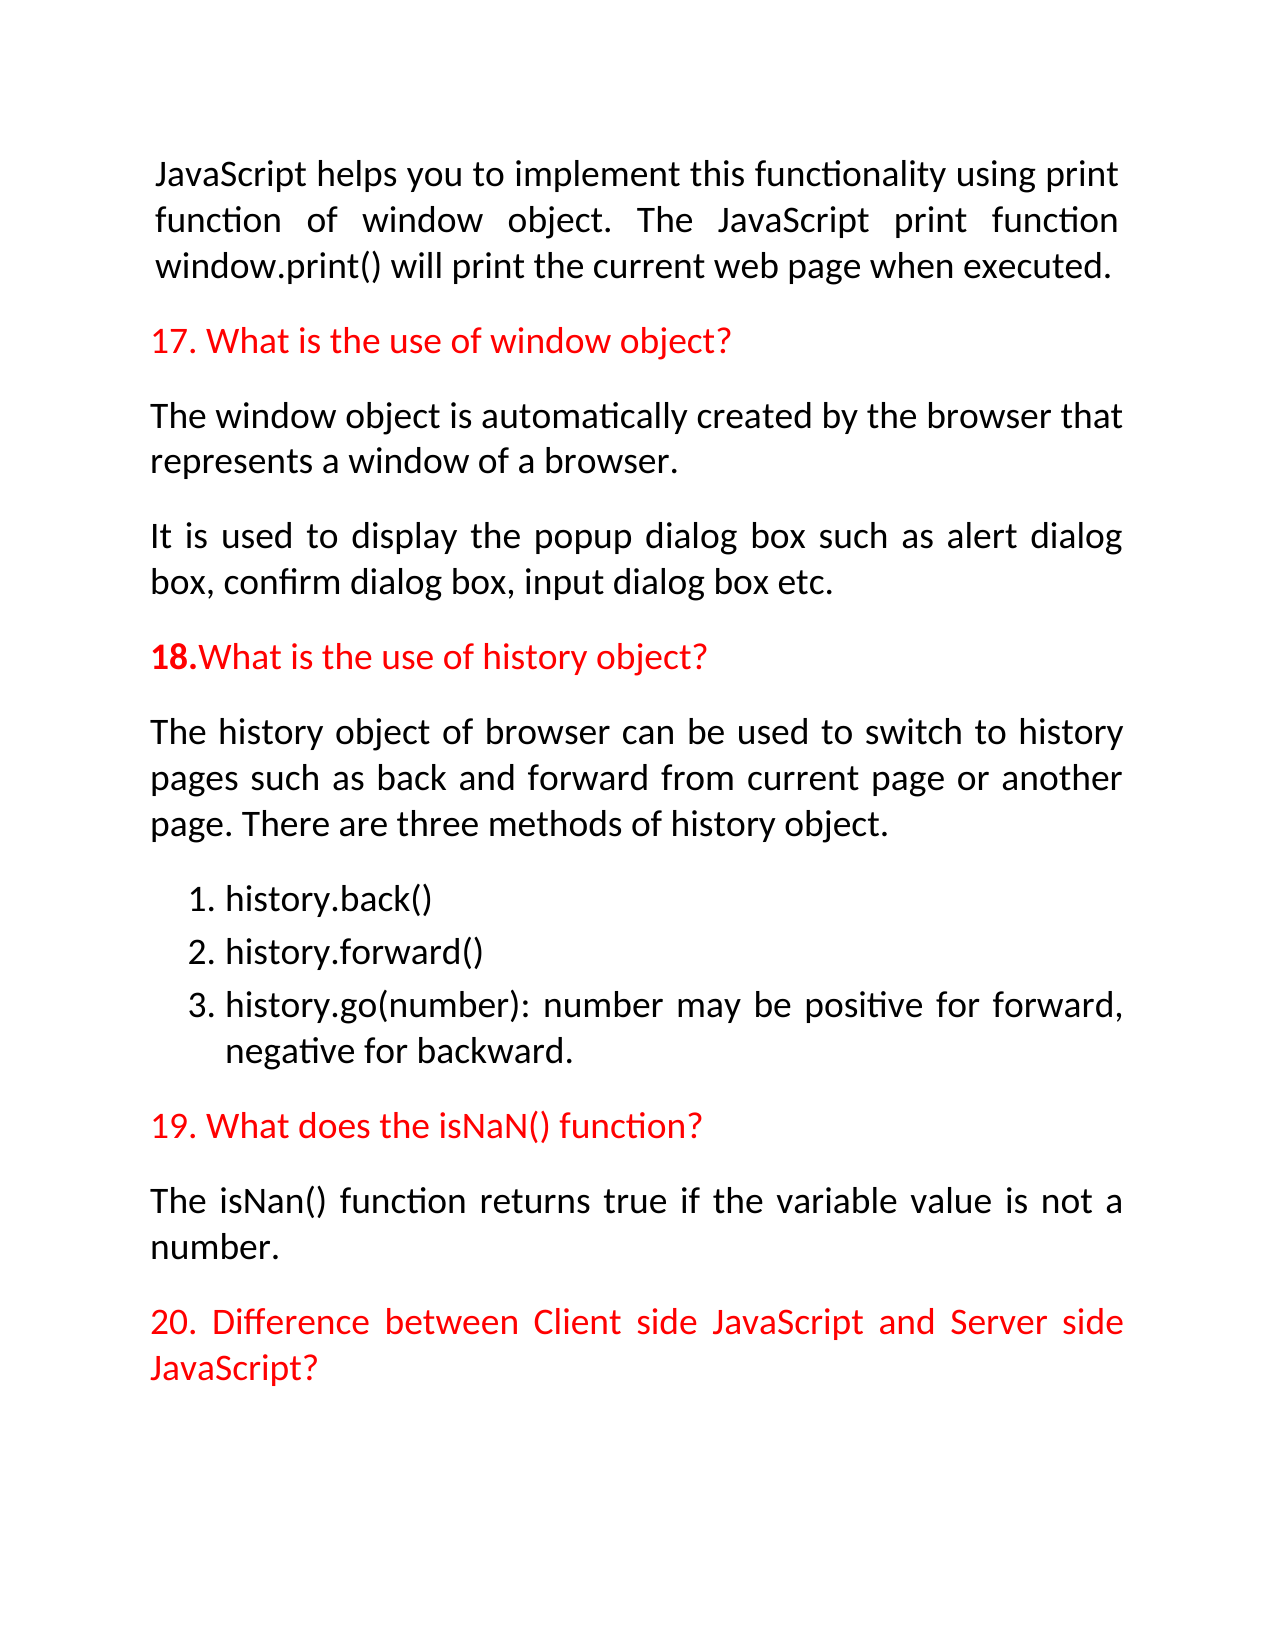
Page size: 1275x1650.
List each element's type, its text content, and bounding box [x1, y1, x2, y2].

text The window object is automatically created by the browser that represents a window of a browser. [150, 392, 1125, 483]
list history.back() [187, 875, 1125, 921]
text JavaScript helps you to implement this functionality using print function of window object. The JavaScript print function window.print() will print the current web page when executed. [155, 150, 1120, 287]
subtitle 20. Difference between Client side JavaScript and Server side JavaScript? [150, 1298, 1125, 1389]
subtitle 19. What does the isNaN() function? [150, 1102, 1125, 1148]
list history.go(number): number may be positive for forward, negative for backward. [187, 981, 1125, 1073]
subtitle 17. What is the use of window object? [150, 317, 1125, 362]
text The isNan() function returns true if the variable value is not a number. [150, 1177, 1125, 1268]
subtitle 18.What is the use of history object? [150, 633, 1125, 679]
text It is used to display the popup dialog box such as alert dialog box, confirm dialog box, input dialog box etc. [150, 512, 1125, 604]
list history.forward() [187, 928, 1125, 974]
text The history object of browser can be used to switch to history pages such as back and forward from current page or another page. There are three methods of history object. [150, 708, 1125, 846]
